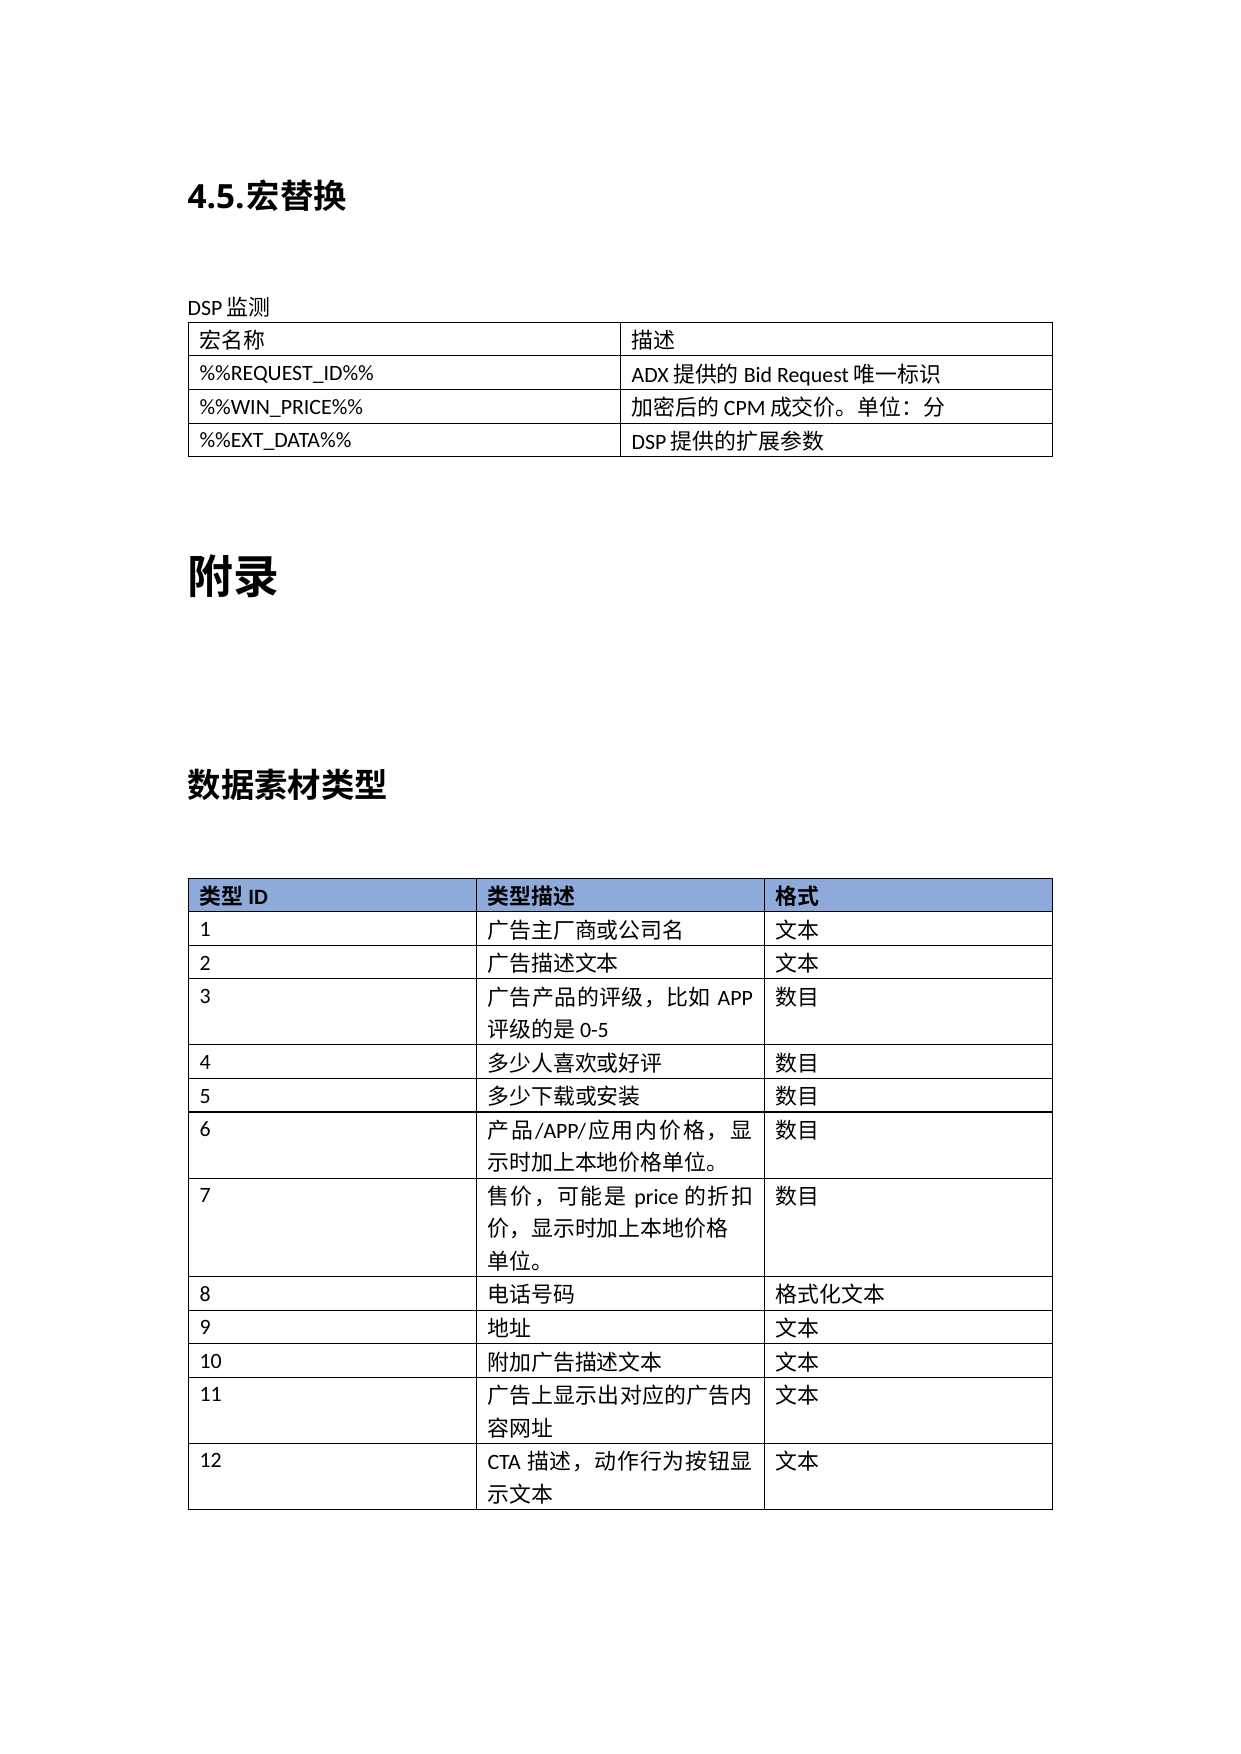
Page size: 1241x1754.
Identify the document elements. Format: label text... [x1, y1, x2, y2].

table_cell 4 [189, 1045, 476, 1078]
table_cell 5 [189, 1079, 476, 1111]
table_cell 数目 [765, 1113, 1052, 1177]
table_cell 7 [189, 1179, 476, 1276]
table_header 宏名称 [189, 323, 620, 355]
table_cell 6 [189, 1113, 476, 1177]
table_cell 多少人喜欢或好评 [477, 1045, 764, 1078]
table_cell 广告描述文本 [477, 946, 764, 978]
table_header 格式 [765, 879, 1052, 911]
table_cell 产品/APP/应用内价格，显示时加上本地价格单位。 [477, 1113, 764, 1177]
table_cell 9 [189, 1311, 476, 1343]
table_cell 数目 [765, 1079, 1052, 1111]
table_cell 8 [189, 1277, 476, 1309]
table_header 类型 ID [189, 879, 476, 911]
table_cell 电话号码 [477, 1277, 764, 1309]
table_cell %%REQUEST_ID%% [189, 356, 620, 389]
table_cell 1 [189, 912, 476, 945]
table_cell 数目 [765, 1045, 1052, 1078]
table_cell 附加广告描述文本 [477, 1344, 764, 1377]
table_cell 文本 [765, 1344, 1052, 1377]
table_cell 12 [189, 1444, 476, 1509]
table_cell 2 [189, 946, 476, 978]
table_cell 广告主厂商或公司名 [477, 912, 764, 945]
table_cell 数目 [765, 979, 1052, 1044]
table_cell 广告上显示出对应的广告内容网址 [477, 1378, 764, 1443]
table_cell 文本 [765, 912, 1052, 945]
subtitle 数据素材类型 [187, 750, 1053, 815]
table_cell ADX提供的 Bid Request 唯一标识 [621, 356, 1052, 389]
table_cell 3 [189, 979, 476, 1044]
table_cell CTA 描述，动作行为按钮显示文本 [477, 1444, 764, 1509]
table_cell %%EXT_DATA%% [189, 424, 620, 456]
table_cell 广告产品的评级，比如 APP评级的是 0-5 [477, 979, 764, 1044]
table_header 描述 [621, 323, 1052, 355]
subtitle 宏替换 [187, 162, 1053, 227]
table_cell 10 [189, 1344, 476, 1377]
table_cell DSP提供的扩展参数 [621, 424, 1052, 456]
text DSP监测 [187, 289, 1053, 322]
subtitle 附录 [187, 525, 1053, 622]
table_cell 加密后的 CPM成交价。单位：分 [621, 390, 1052, 422]
table_cell 文本 [765, 1444, 1052, 1509]
table_cell 地址 [477, 1311, 764, 1343]
table_cell 售价，可能是 price的折扣价，显示时加上本地价格 单位。 [477, 1179, 764, 1276]
table_cell 文本 [765, 946, 1052, 978]
table_cell 多少下载或安装 [477, 1079, 764, 1111]
table_cell 数目 [765, 1179, 1052, 1276]
table_cell 11 [189, 1378, 476, 1443]
table_header 类型描述 [477, 879, 764, 911]
table_cell 文本 [765, 1378, 1052, 1443]
table_cell 文本 [765, 1311, 1052, 1343]
table_cell %%WIN_PRICE%% [189, 390, 620, 422]
table_cell 格式化文本 [765, 1277, 1052, 1309]
